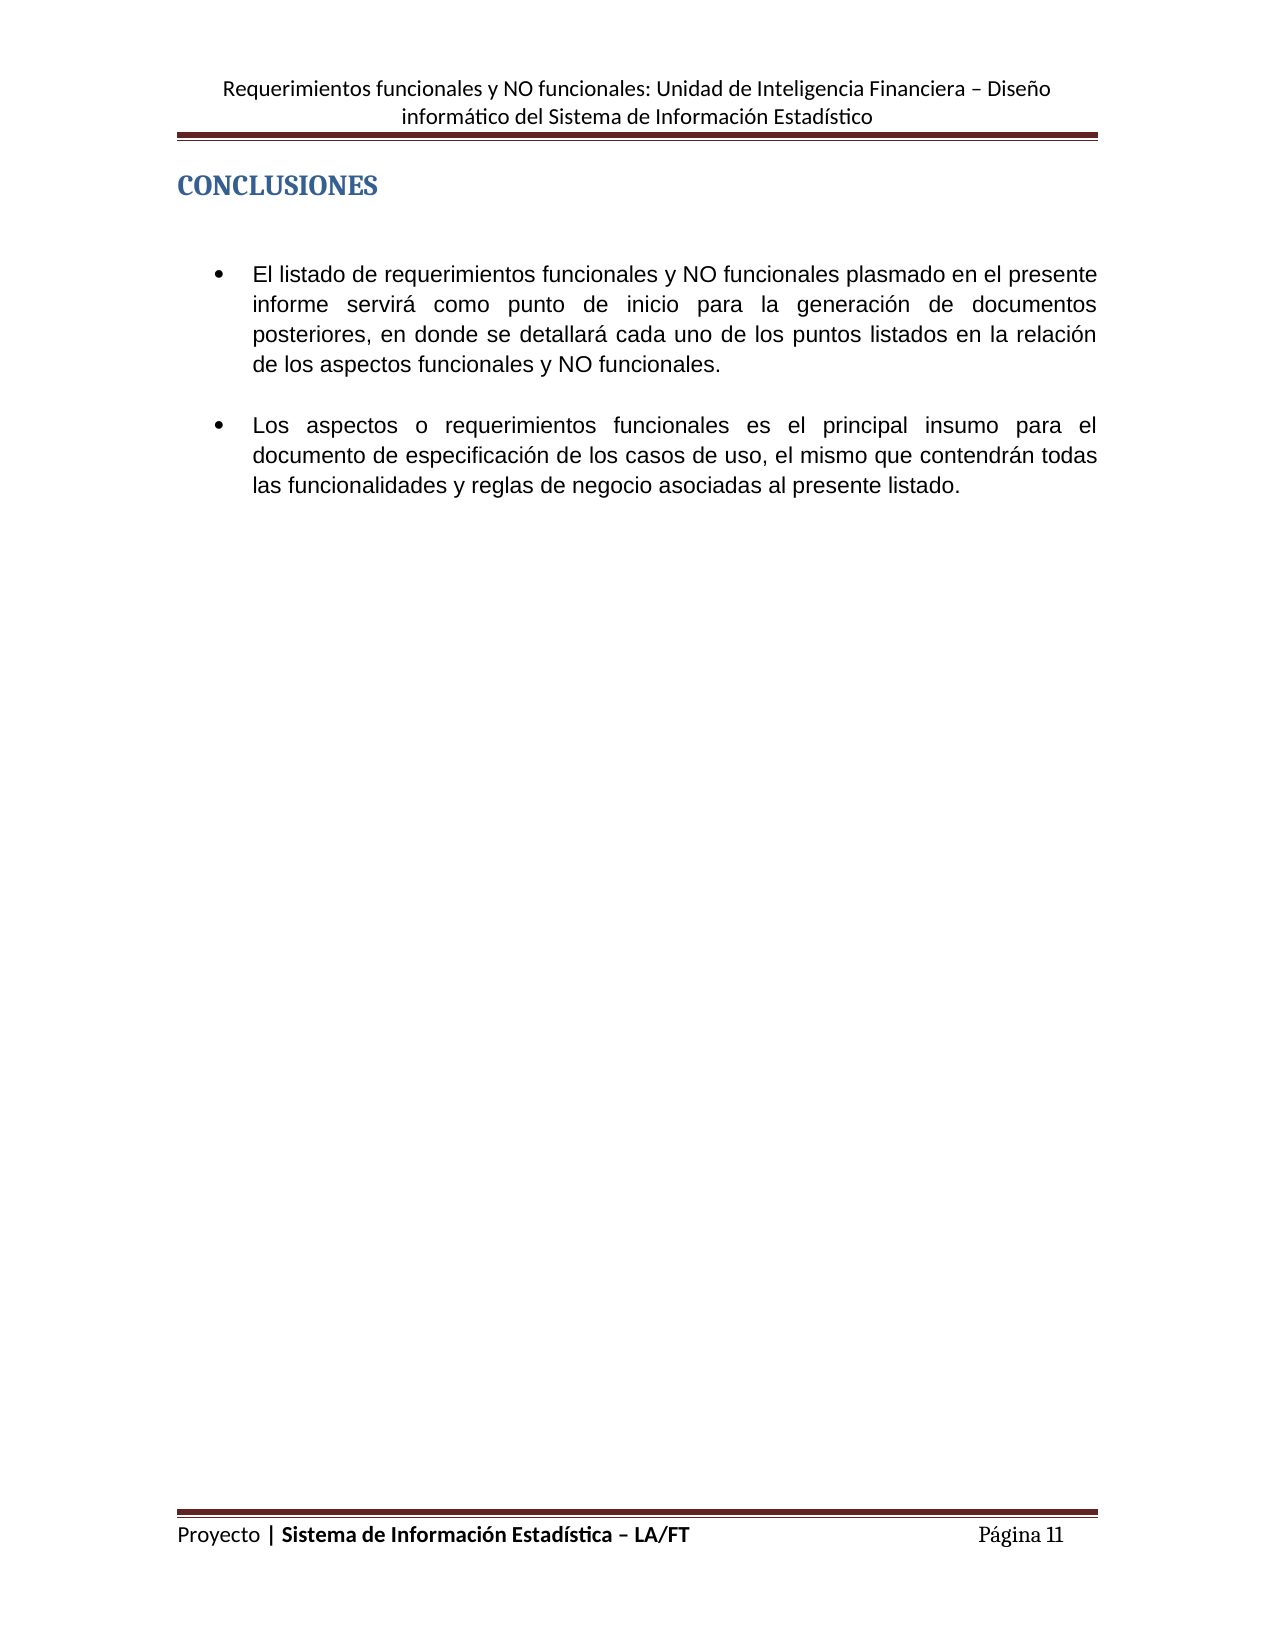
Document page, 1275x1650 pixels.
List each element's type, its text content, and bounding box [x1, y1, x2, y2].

subtitle CONCLUSIONES [177, 169, 1098, 203]
